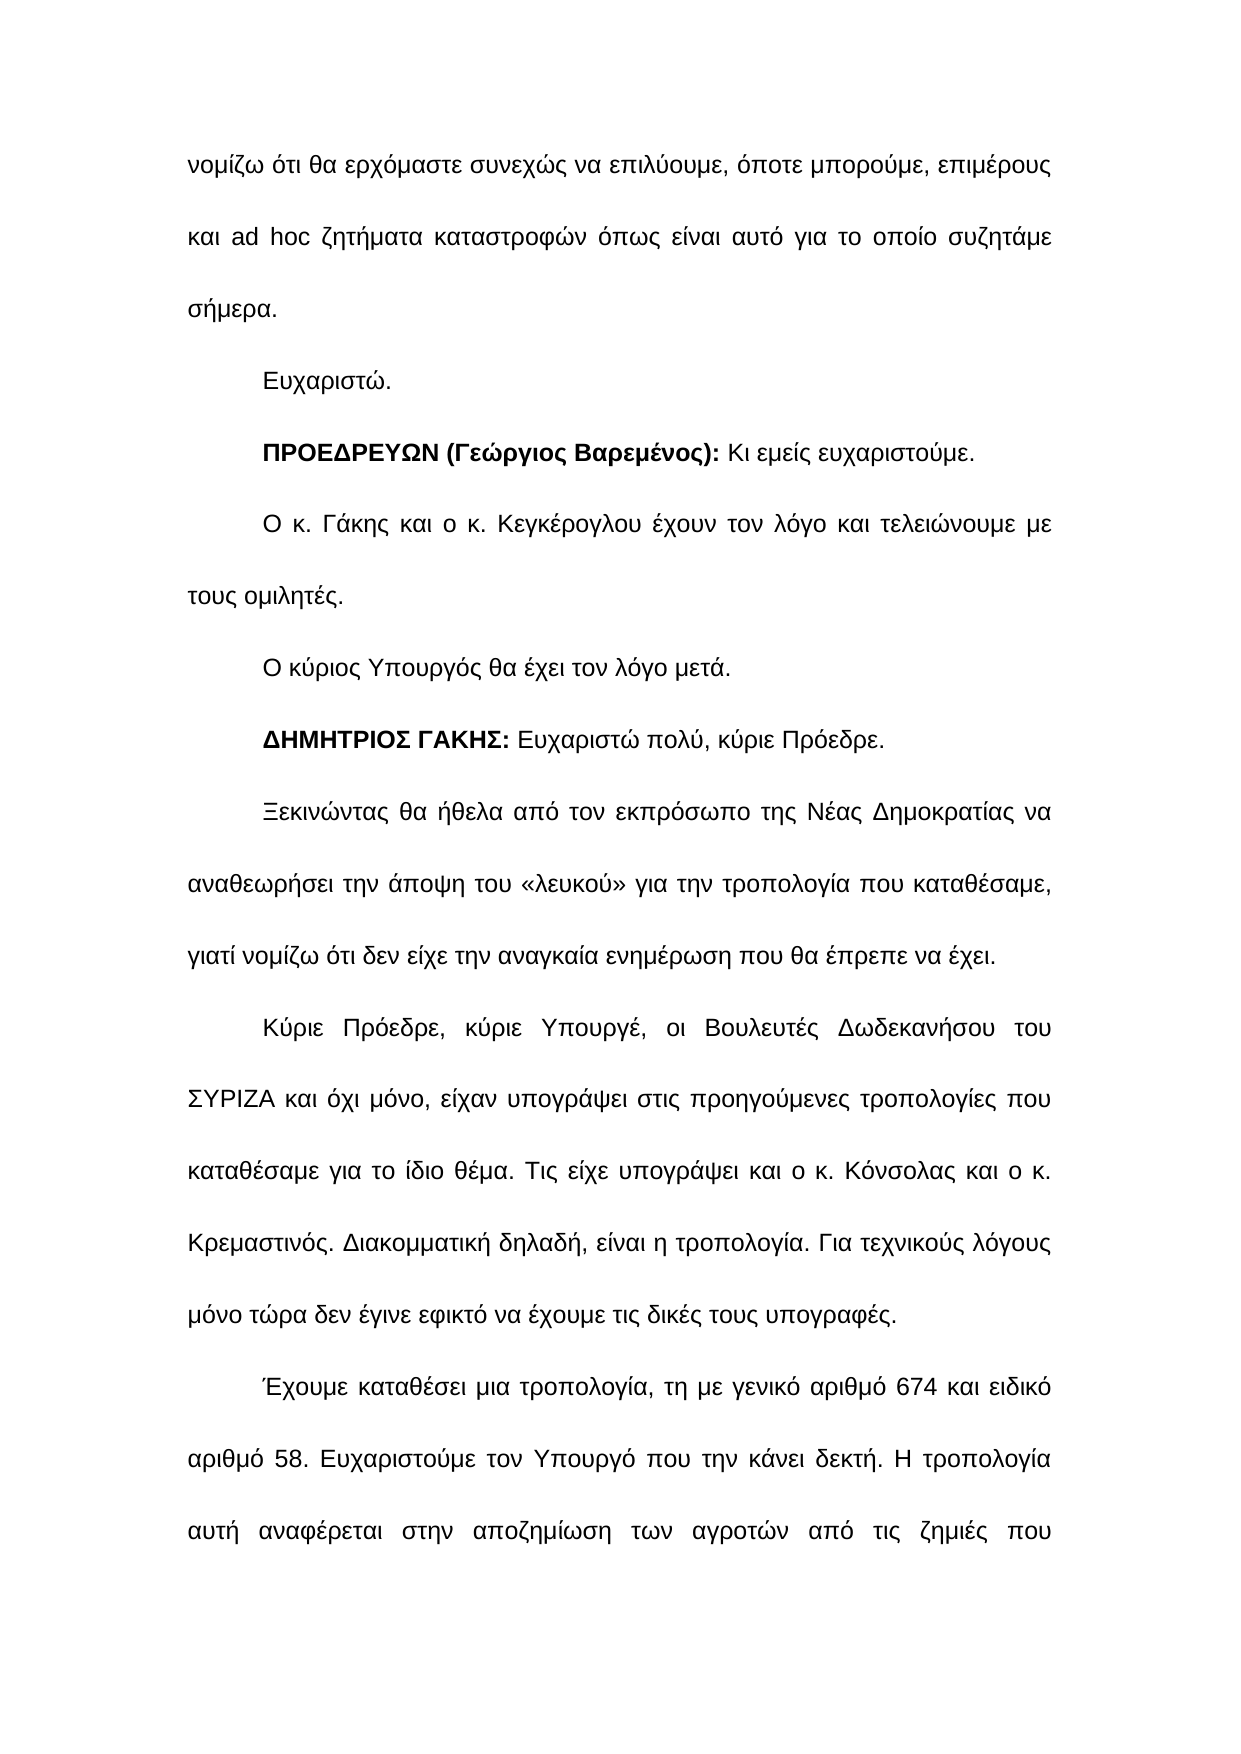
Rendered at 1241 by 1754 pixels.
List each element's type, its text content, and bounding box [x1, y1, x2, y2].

text Ευχαριστώ. [187, 366, 1053, 394]
text Κύριε Πρόεδρε, κύριε Υπουργέ, οι Βουλευτές Δωδεκανήσου του ΣΥΡΙΖΑ και όχι μόνο, είχαν υπογράψει στις προηγούμενες τροπολογίες που καταθέσαμε για το ίδιο θέμα. Τις είχε υπογράψει και ο κ. Κόνσολας και ο κ. Κρεμαστινός. Διακομματική δηλαδή, είναι η τροπολογία. Για τεχνικούς λόγους μόνο τώρα δεν έγινε εφικτό να έχουμε τις δικές τους υπογραφές. [187, 1012, 1053, 1329]
text Ο κύριος Υπουργός θα έχει τον λόγο μετά. [187, 653, 1053, 682]
text ΠΡΟΕΔΡΕΥΩΝ (Γεώργιος Βαρεμένος): Κι εμείς ευχαριστούμε. [187, 437, 1053, 466]
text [187, 150, 1053, 322]
text ΔΗΜΗΤΡΙΟΣ ΓΑΚΗΣ: Ευχαριστώ πολύ, κύριε Πρόεδρε. [187, 725, 1053, 754]
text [187, 1372, 1053, 1544]
text Ο κ. Γάκης και ο κ. Κεγκέρογλου έχουν τον λόγο και τελειώνουμε με τους ομιλητές. [187, 509, 1053, 610]
text Ξεκινώντας θα ήθελα από τον εκπρόσωπο της Νέας Δημοκρατίας να αναθεωρήσει την άποψη του «λευκού» για την τροπολογία που καταθέσαμε, γιατί νομίζω ότι δεν είχε την αναγκαία ενημέρωση που θα έπρεπε να έχει. [187, 797, 1053, 969]
